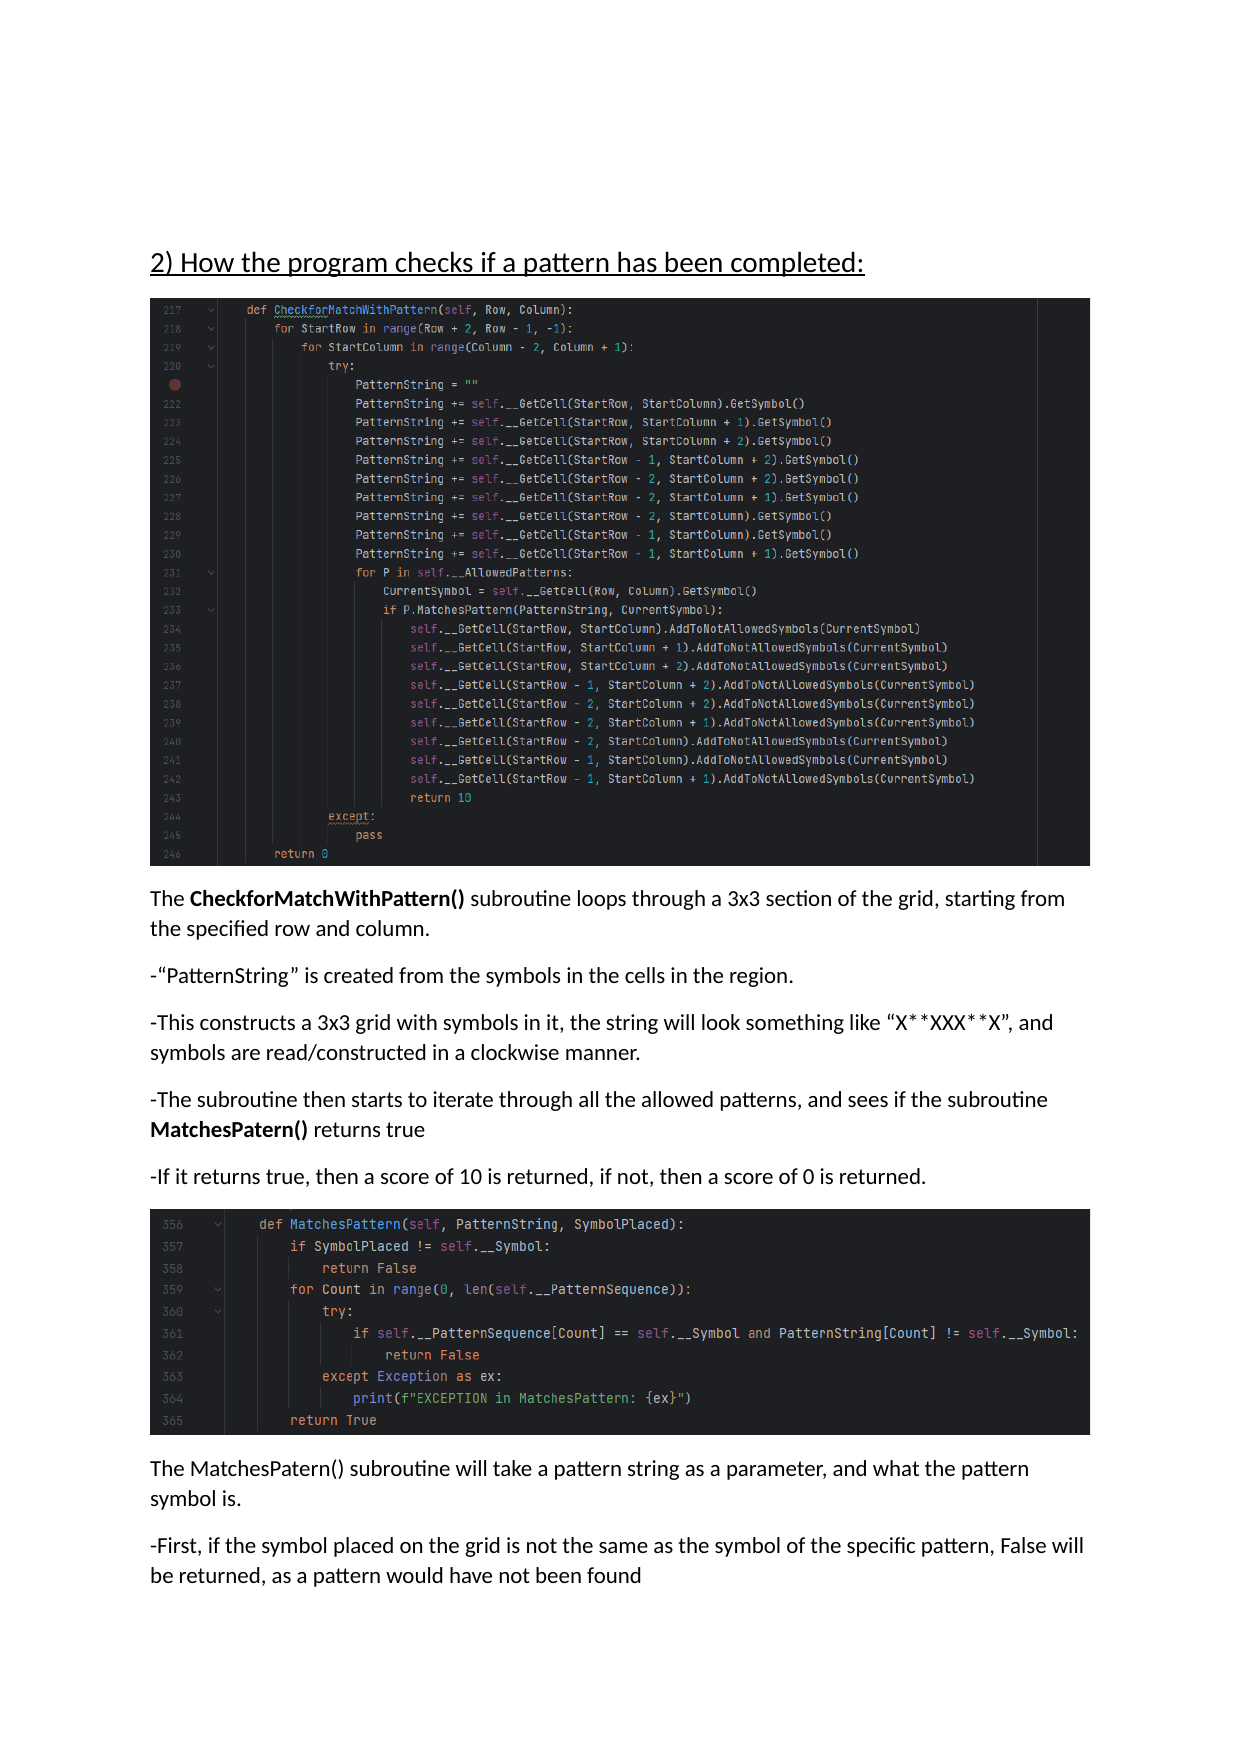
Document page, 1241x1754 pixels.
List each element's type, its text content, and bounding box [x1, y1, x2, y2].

text -“PatternString” is created from the symbols in the cells in the region. [150, 961, 1090, 989]
text The CheckforMatchWithPattern() subroutine loops through a 3x3 section of the grid, starting from the specified row and column. [150, 884, 1090, 943]
text -The subroutine then starts to iterate through all the allowed patterns, and sees if the subroutine MatchesPatern() returns true [150, 1085, 1090, 1144]
text -If it returns true, then a score of 10 is returned, if not, then a score of 0 is returned. [150, 1162, 1090, 1191]
text -First, if the symbol placed on the grid is not the same as the symbol of the specific pattern, False will be returned, as a pattern would have not been found [150, 1531, 1090, 1589]
text -This constructs a 3x3 grid with symbols in it, the string will look something like “X**XXX**X”, and symbols are read/constructed in a clockwise manner. [150, 1008, 1090, 1067]
text The MatchesPatern() subroutine will take a pattern string as a parameter, and what the pattern symbol is. [150, 1454, 1090, 1512]
picture [150, 1209, 1091, 1435]
text 2) How the program checks if a pattern has been completed: [150, 244, 1090, 279]
picture [150, 298, 1091, 866]
